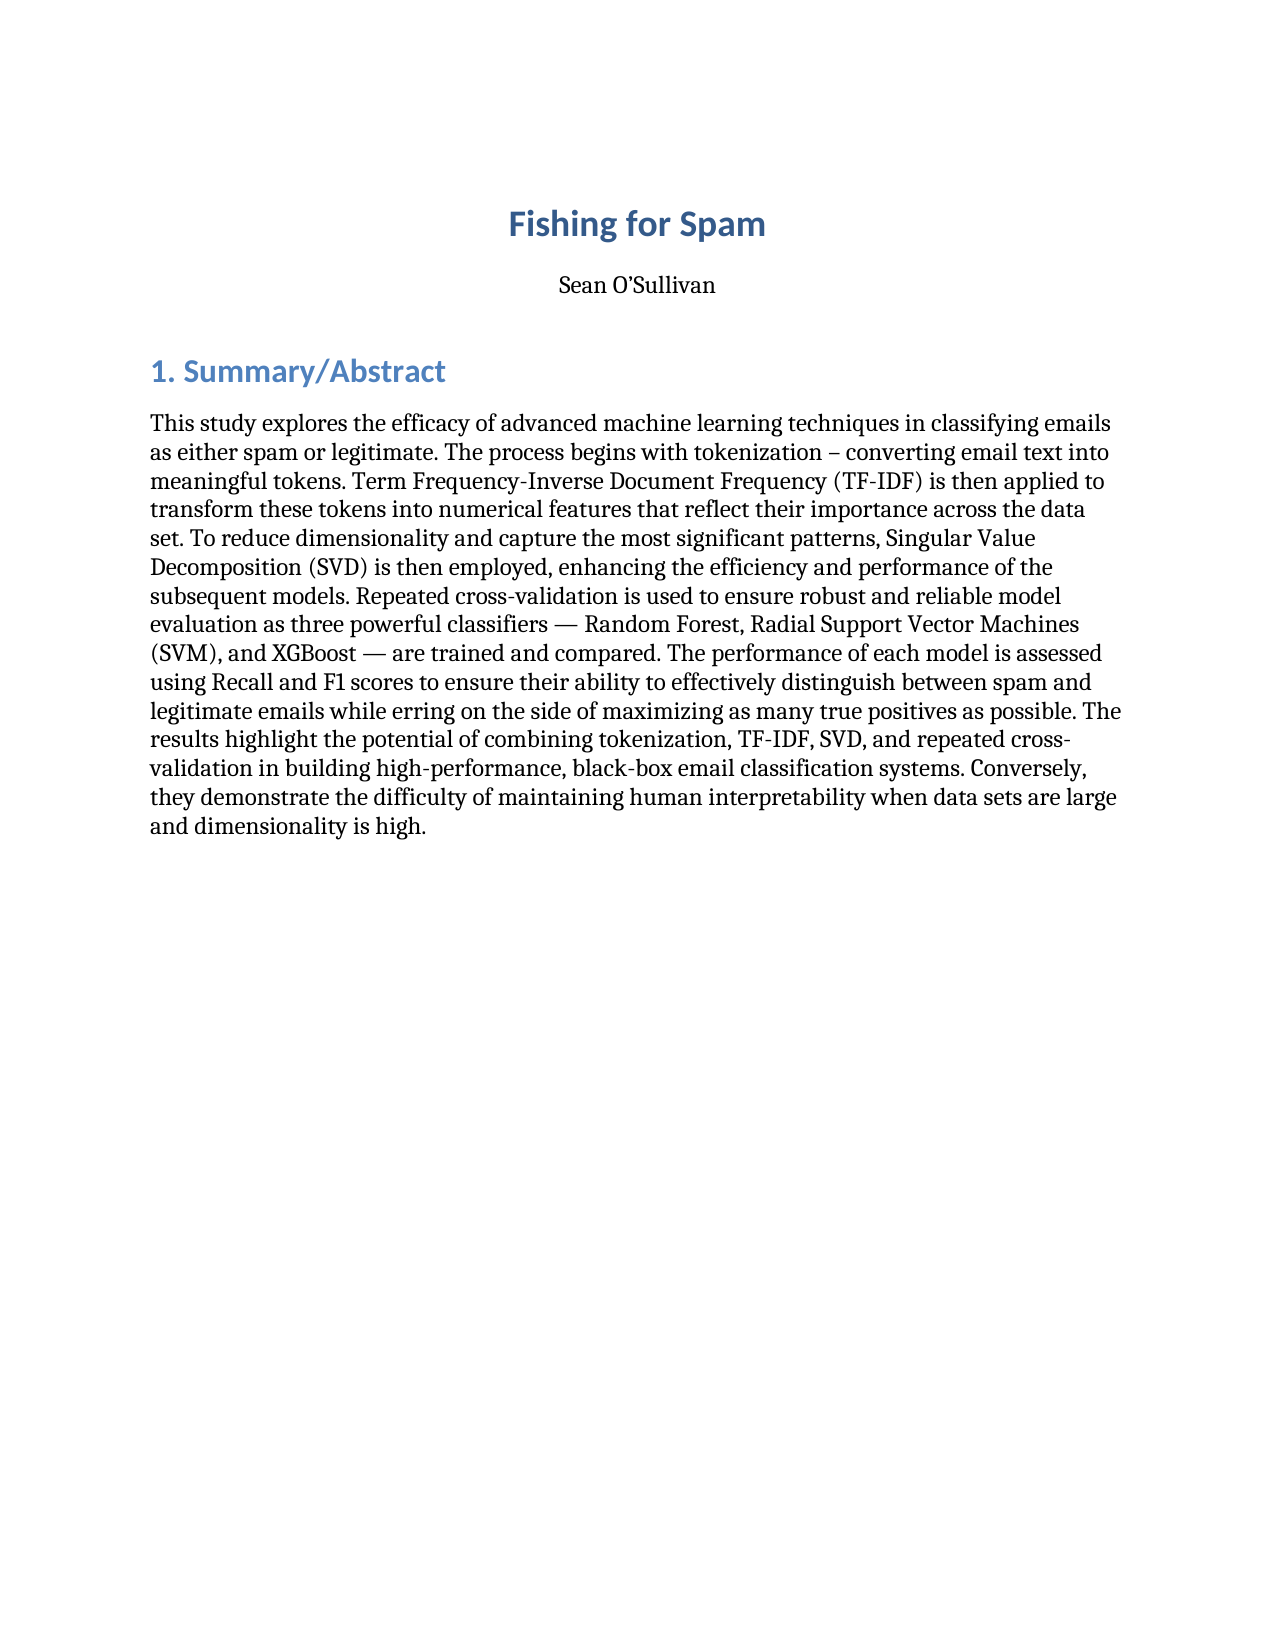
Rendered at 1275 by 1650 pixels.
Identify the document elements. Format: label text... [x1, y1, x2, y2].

text This study explores the efficacy of advanced machine learning techniques in classifying emails as either spam or legitimate. The process begins with tokenization – converting email text into meaningful tokens. Term Frequency-Inverse Document Frequency (TF-IDF) is then applied to transform these tokens into numerical features that reflect their importance across the data set. To reduce dimensionality and capture the most significant patterns, Singular Value Decomposition (SVD) is then employed, enhancing the efficiency and performance of the subsequent models. Repeated cross-validation is used to ensure robust and reliable model evaluation as three powerful classifiers — Random Forest, Radial Support Vector Machines (SVM), and XGBoost — are trained and compared. The performance of each model is assessed using Recall and F1 scores to ensure their ability to effectively distinguish between spam and legitimate emails while erring on the side of maximizing as many true positives as possible. The results highlight the potential of combining tokenization, TF-IDF, SVD, and repeated cross-validation in building high-performance, black-box email classification systems. Conversely, they demonstrate the difficulty of maintaining human interpretability when data sets are large and dimensionality is high. [150, 409, 1125, 840]
text Sean O’Sullivan [150, 271, 1125, 299]
title Fishing for Spam [150, 200, 1125, 246]
subtitle 1. Summary/Abstract [150, 349, 1125, 390]
